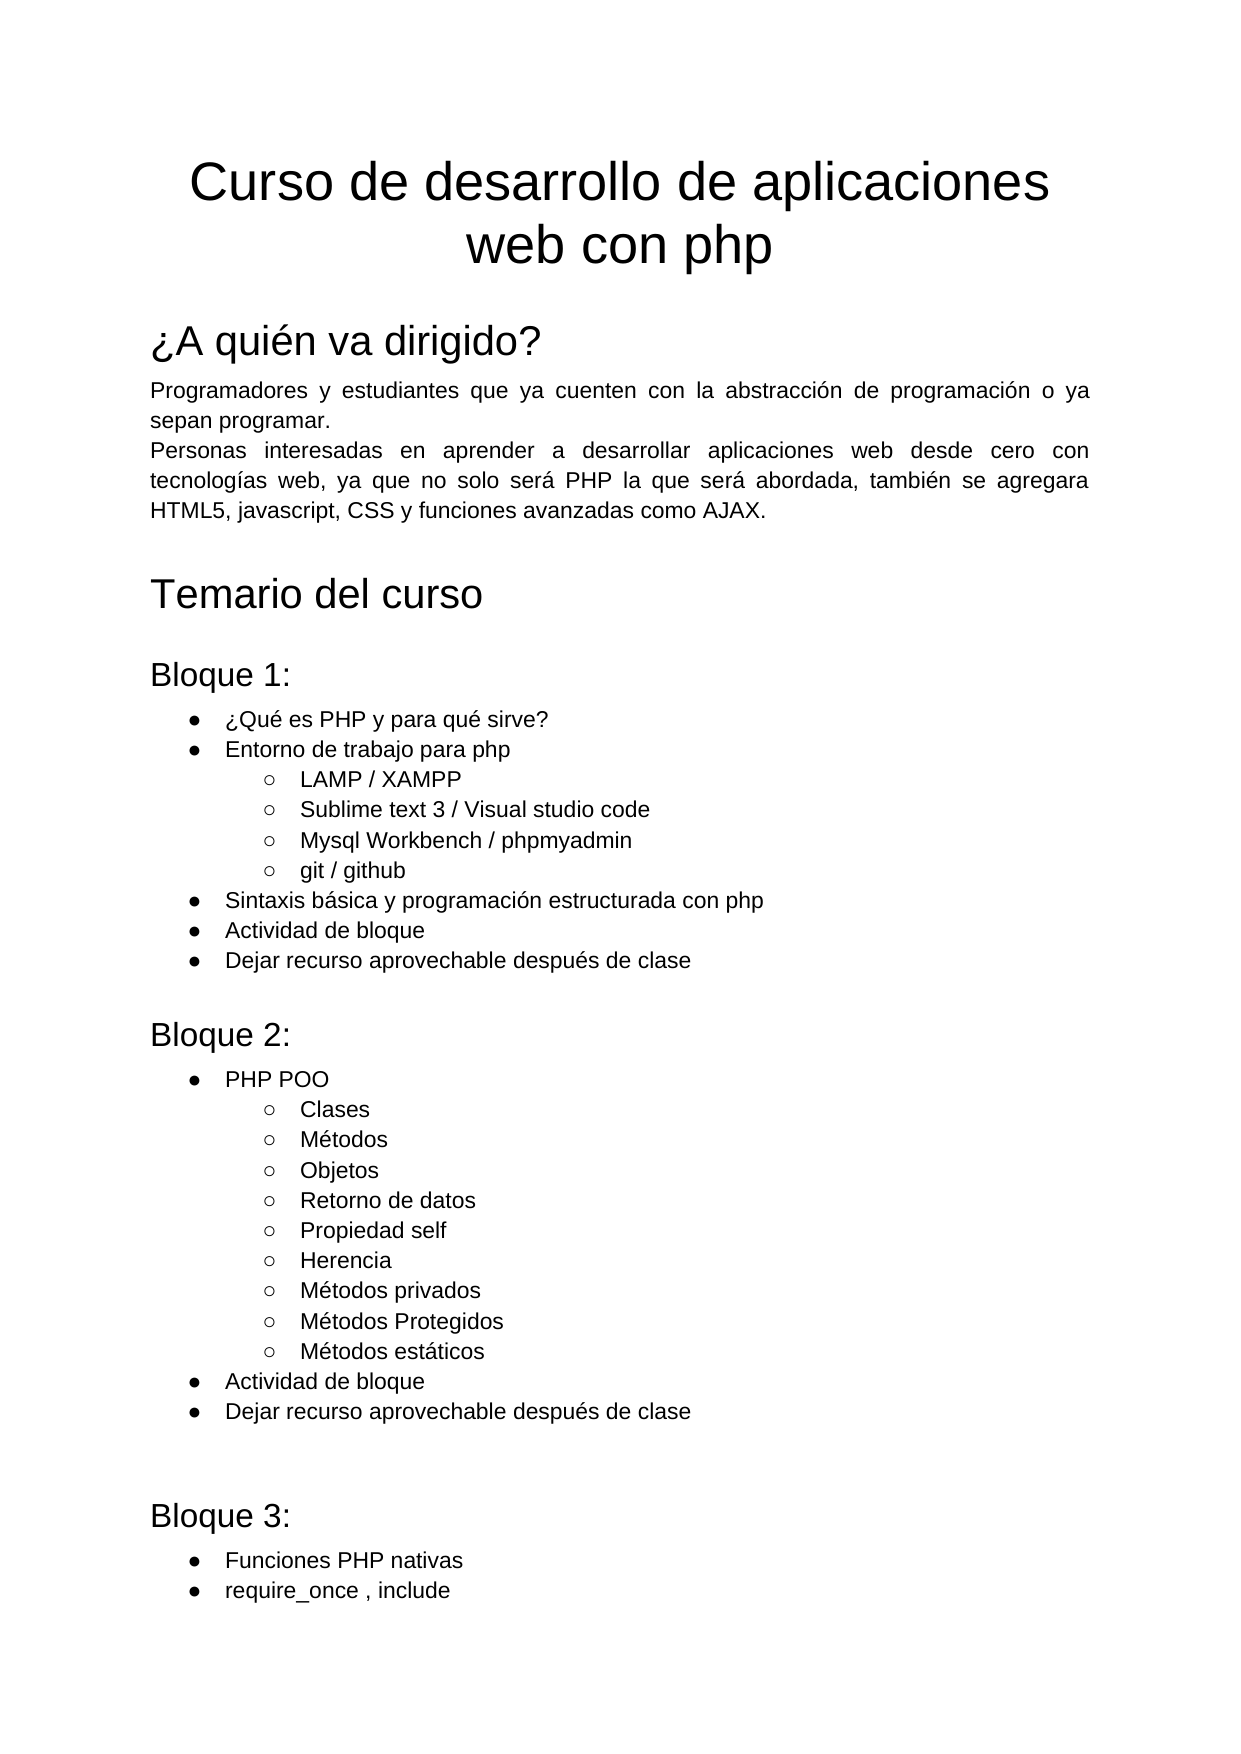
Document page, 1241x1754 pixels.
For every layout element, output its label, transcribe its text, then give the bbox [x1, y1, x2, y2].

list Mysql Workbench / phpmyadmin [262, 827, 1090, 853]
list PHP POO [187, 1066, 1090, 1092]
list Métodos privados [262, 1277, 1090, 1304]
subtitle Bloque 3: [150, 1496, 1090, 1535]
list ¿Qué es PHP y para qué sirve? [187, 706, 1090, 732]
list Propiedad self [262, 1217, 1090, 1243]
subtitle ¿A quién va dirigido? [150, 316, 1090, 364]
list Sintaxis básica y programación estructurada con php [187, 887, 1090, 913]
title Curso de desarrollo de aplicaciones web con php [150, 150, 1090, 274]
list require_once , include [187, 1577, 1090, 1604]
list Objetos [262, 1157, 1090, 1183]
text Personas interesadas en aprender a desarrollar aplicaciones web desde cero con tecnologías web, ya que no solo será PHP la que será abordada, también se agregara HTML5, javascript, CSS y funciones avanzadas como AJAX. [150, 437, 1090, 524]
list Herencia [262, 1247, 1090, 1274]
subtitle Bloque 1: [150, 655, 1090, 693]
list Métodos estáticos [262, 1338, 1090, 1364]
list Funciones PHP nativas [187, 1547, 1090, 1573]
list Entorno de trabajo para php [187, 736, 1090, 762]
subtitle Bloque 2: [150, 1015, 1090, 1053]
list Métodos [262, 1126, 1090, 1153]
subtitle Temario del curso [150, 569, 1090, 617]
list Dejar recurso aprovechable después de clase [187, 1398, 1090, 1425]
list Métodos Protegidos [262, 1308, 1090, 1334]
text Programadores y estudiantes que ya cuenten con la abstracción de programación o ya sepan programar. [150, 377, 1090, 433]
list Actividad de bloque [187, 917, 1090, 943]
list Sublime text 3 / Visual studio code [262, 796, 1090, 823]
list LAMP / XAMPP [262, 766, 1090, 792]
list git / github [262, 857, 1090, 883]
list Clases [262, 1096, 1090, 1123]
list Retorno de datos [262, 1187, 1090, 1213]
list Dejar recurso aprovechable después de clase [187, 947, 1090, 974]
list Actividad de bloque [187, 1368, 1090, 1394]
